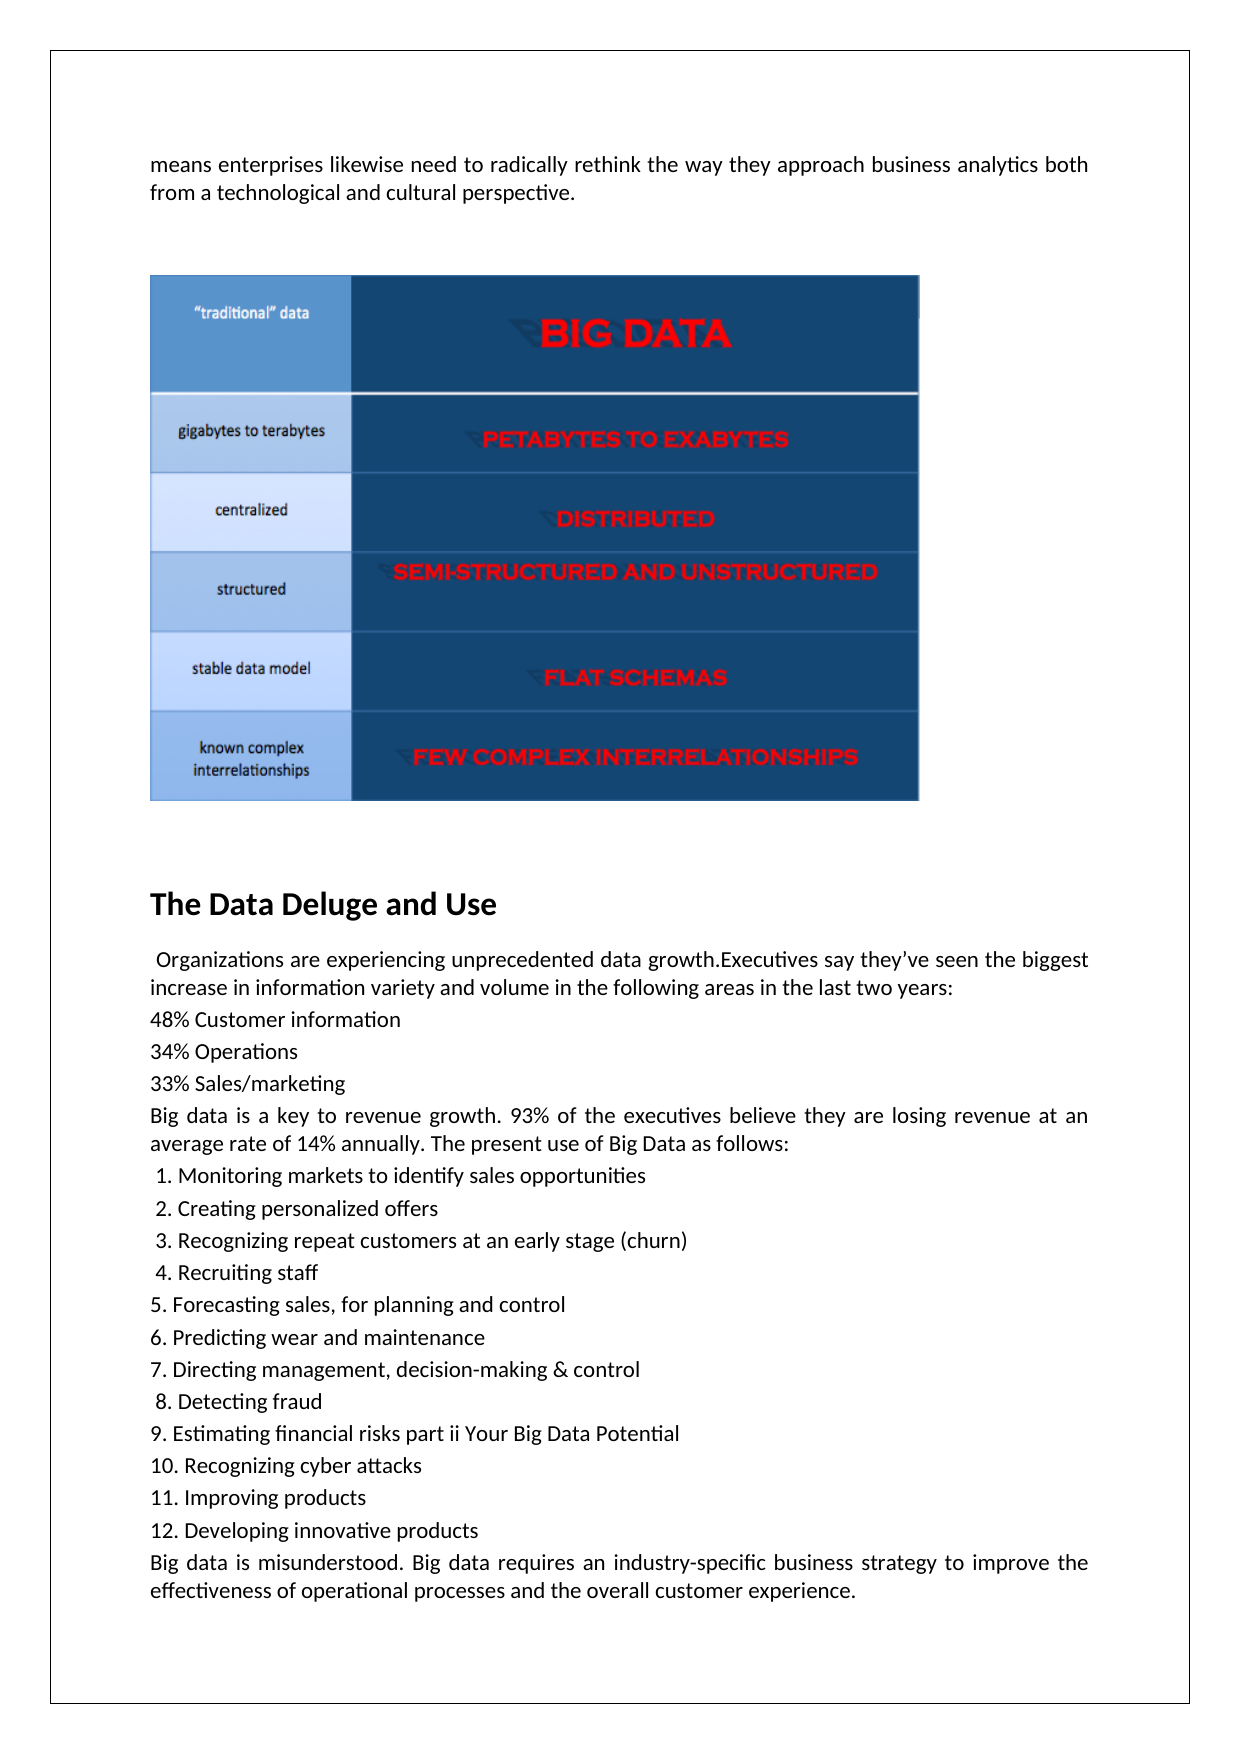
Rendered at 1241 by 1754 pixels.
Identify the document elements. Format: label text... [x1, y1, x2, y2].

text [150, 150, 1090, 206]
text 4. Recruiting staff [150, 1258, 1090, 1286]
text 9. Estimating financial risks part ii Your Big Data Potential [150, 1419, 1090, 1447]
text 12. Developing innovative products [150, 1516, 1090, 1544]
text 10. Recognizing cyber attacks [150, 1451, 1090, 1479]
text Big data is misunderstood. Big data requires an industry-specific business strategy to improve the effectiveness of operational processes and the overall customer experience. [150, 1548, 1090, 1604]
text 1. Monitoring markets to identify sales opportunities [150, 1162, 1090, 1190]
text 34% Operations [150, 1037, 1090, 1065]
text 11. Improving products [150, 1483, 1090, 1512]
text 3. Recognizing repeat customers at an early stage (churn) [150, 1226, 1090, 1254]
text 2. Creating personalized offers [150, 1194, 1090, 1222]
text 7. Directing management, decision-making & control [150, 1355, 1090, 1383]
text 33% Sales/marketing [150, 1069, 1090, 1097]
text 6. Predicting wear and maintenance [150, 1323, 1090, 1351]
text Big data is a key to revenue growth. 93% of the executives believe they are losing revenue at an average rate of 14% annually. The present use of Big Data as follows: [150, 1101, 1090, 1157]
text 8. Detecting fraud [150, 1387, 1090, 1415]
text Organizations are experiencing unprecedented data growth.Executives say they’ve seen the biggest increase in information variety and volume in the following areas in the last two years: [150, 945, 1090, 1001]
text The Data Deluge and Use [150, 883, 1090, 924]
picture [150, 275, 920, 801]
text 48% Customer information [150, 1005, 1090, 1033]
text 5. Forecasting sales, for planning and control [150, 1290, 1090, 1318]
